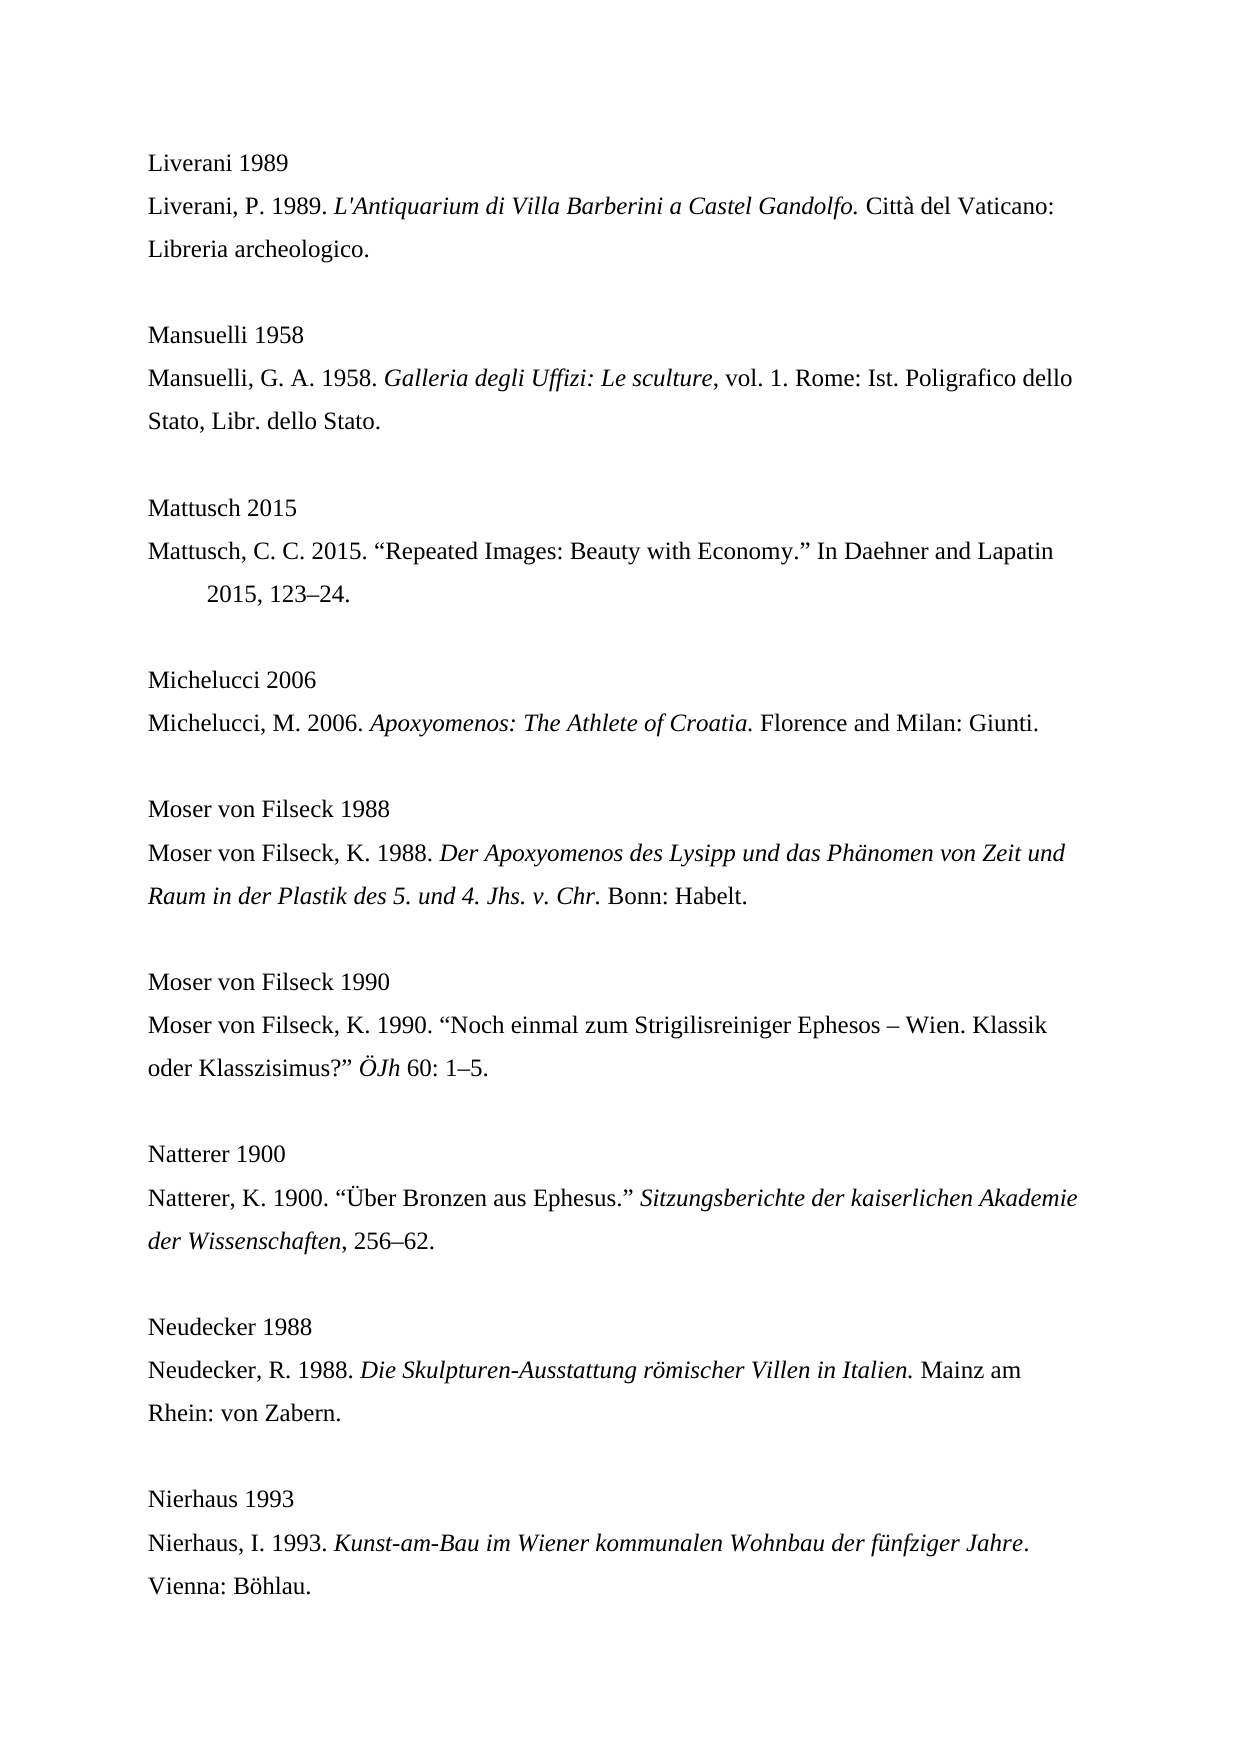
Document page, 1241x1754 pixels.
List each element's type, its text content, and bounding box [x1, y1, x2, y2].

text Neudecker 1988 [148, 1312, 1093, 1341]
text Liverani 1989 [148, 148, 1093, 176]
text Mansuelli, G. A. 1958. Galleria degli Uffizi: Le sculture, vol. 1. Rome: Ist. Poligrafico dello Stato, Libr. dello Stato. [148, 363, 1093, 435]
text Natterer 1900 [148, 1139, 1093, 1168]
text Neudecker, R. 1988. Die Skulpturen-Ausstattung römischer Villen in Italien. Mainz am Rhein: von Zabern. [148, 1355, 1093, 1427]
text Michelucci 2006 [148, 665, 1093, 694]
text Nierhaus 1993 [148, 1484, 1093, 1513]
text Moser von Filseck, K. 1990. “Noch einmal zum Strigilisreiniger Ephesos – Wien. Klassik oder Klasszisimus?” ÖJh 60: 1–5. [148, 1010, 1093, 1082]
text Mattusch, C. C. 2015. “Repeated Images: Beauty with Economy.” In Daehner and Lapatin 2015, 123–24. [148, 536, 1093, 608]
text Mansuelli 1958 [148, 320, 1093, 349]
text Natterer, K. 1900. “Über Bronzen aus Ephesus.” Sitzungsberichte der kaiserlichen Akademie der Wissenschaften, 256–62. [148, 1183, 1093, 1254]
text Nierhaus, I. 1993. Kunst-am-Bau im Wiener kommunalen Wohnbau der fünfziger Jahre. Vienna: Böhlau. [148, 1528, 1093, 1599]
text Moser von Filseck, K. 1988. Der Apoxyomenos des Lysipp und das Phänomen von Zeit und Raum in der Plastik des 5. und 4. Jhs. v. Chr. Bonn: Habelt. [148, 838, 1093, 909]
text Moser von Filseck 1990 [148, 967, 1093, 996]
text Michelucci, M. 2006. Apoxyomenos: The Athlete of Croatia. Florence and Milan: Giunti. [148, 708, 1093, 737]
text Mattusch 2015 [148, 493, 1093, 521]
text Liverani, P. 1989. L'Antiquarium di Villa Barberini a Castel Gandolfo. Città del Vaticano: Libreria archeologico. [148, 191, 1093, 263]
text Moser von Filseck 1988 [148, 794, 1093, 823]
